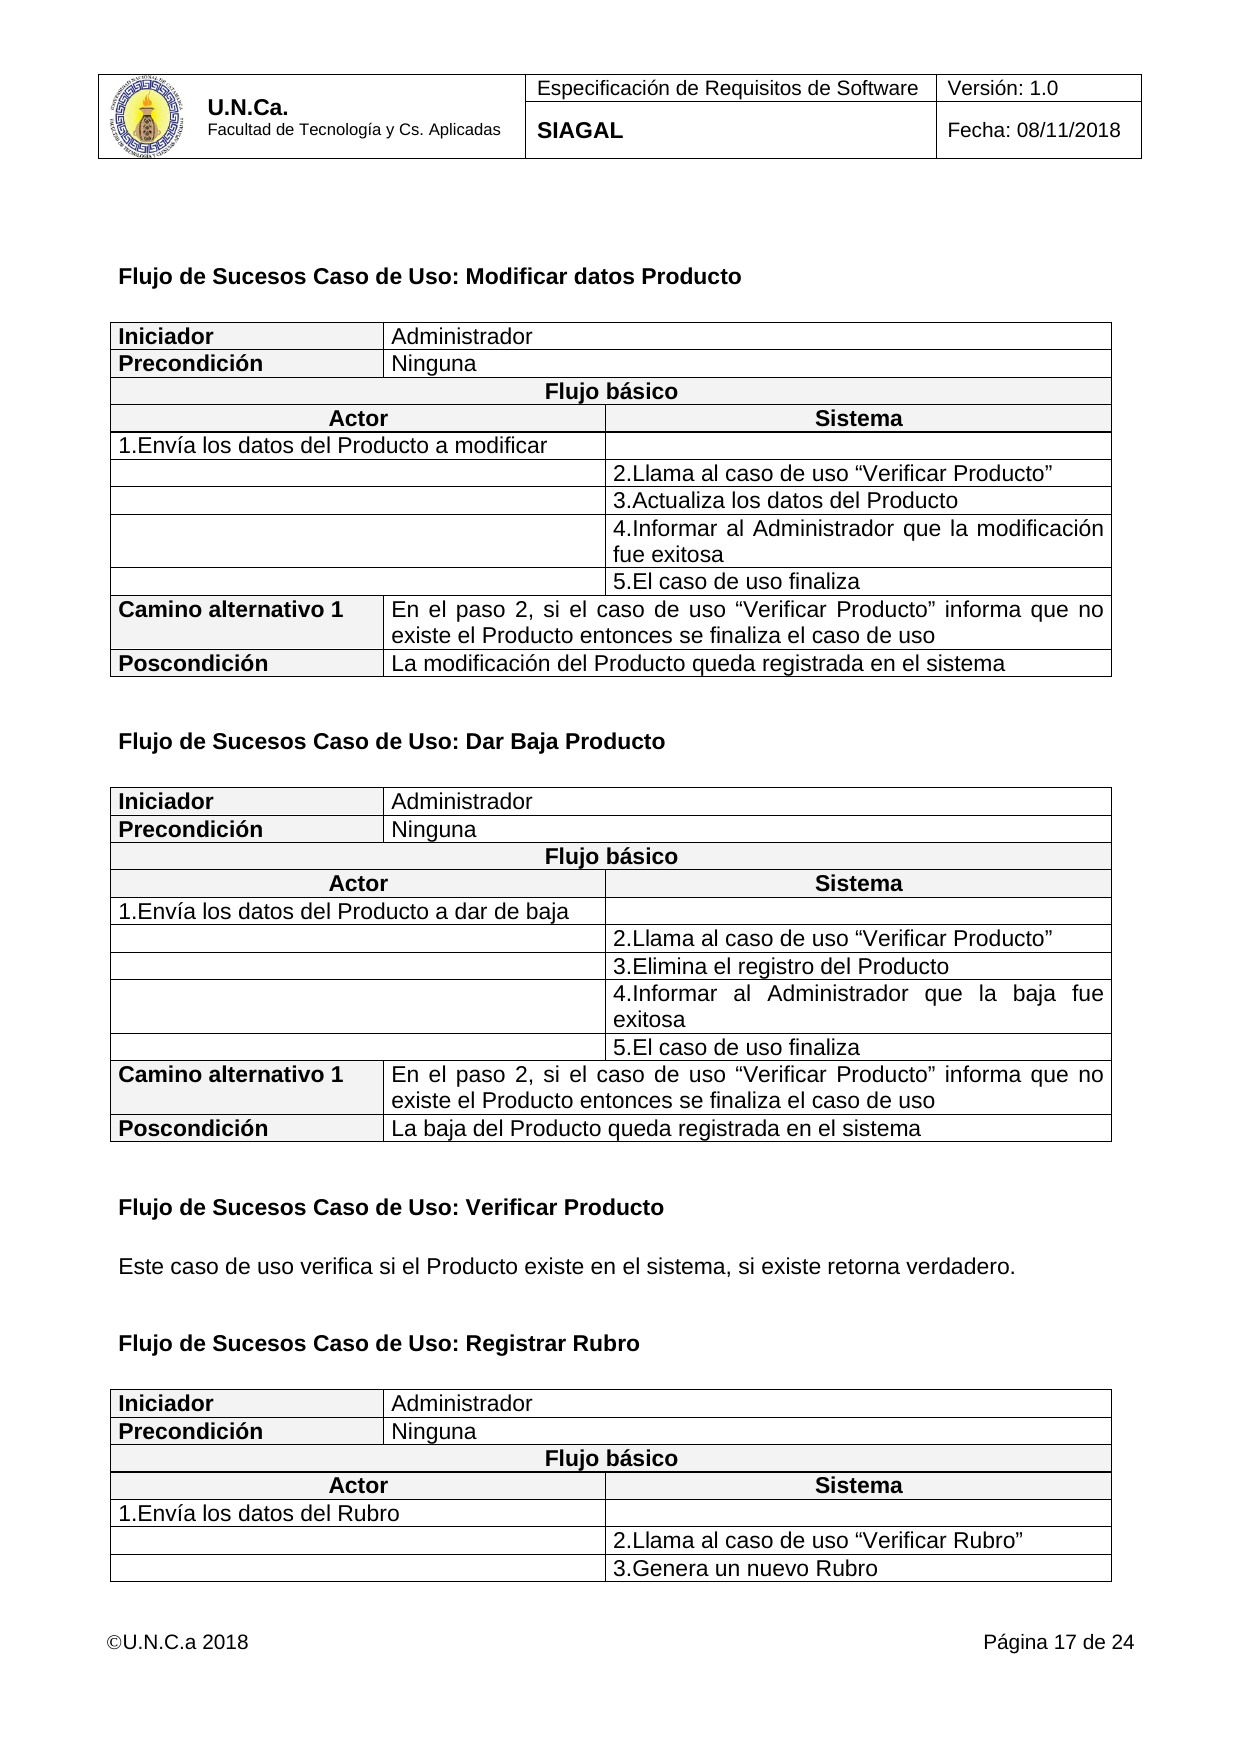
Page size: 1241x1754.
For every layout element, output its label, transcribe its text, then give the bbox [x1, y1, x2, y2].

table_cell 3.Genera un nuevo Rubro [606, 1555, 1111, 1581]
table_cell 4.Informar al Administrador que la modificación fue exitosa [606, 515, 1111, 567]
table_cell Ninguna [384, 350, 1111, 377]
table_cell Sistema [606, 405, 1111, 431]
table_cell [111, 1034, 605, 1060]
table_header Iniciador [111, 323, 383, 349]
table_cell Precondición [111, 350, 383, 377]
table_cell Precondición [111, 1418, 383, 1444]
table_cell Actor [111, 1473, 605, 1499]
table_header Administrador [384, 1390, 1111, 1417]
table_cell [606, 433, 1111, 459]
table_cell [111, 980, 605, 1033]
table_cell Actor [111, 405, 605, 431]
table_cell 3.Elimina el registro del Producto [606, 953, 1111, 979]
table_cell Flujo básico [111, 1445, 1111, 1471]
table_cell 5.El caso de uso finaliza [606, 1034, 1111, 1060]
table_cell Sistema [606, 870, 1111, 897]
table_cell [111, 925, 605, 952]
table_cell [111, 460, 605, 486]
table_cell Poscondición [111, 1115, 383, 1141]
table_cell [111, 568, 605, 595]
text Este caso de uso verifica si el Producto existe en el sistema, si existe retorna verdadero. [118, 1253, 1122, 1279]
table_cell [111, 487, 605, 513]
table_header Iniciador [111, 1390, 383, 1417]
picture [109, 75, 184, 158]
table_cell La baja del Producto queda registrada en el sistema [384, 1115, 1111, 1141]
table_cell [606, 1500, 1111, 1526]
table_header Administrador [384, 323, 1111, 349]
subtitle Flujo de Sucesos Caso de Uso: Dar Baja Producto [118, 728, 1122, 754]
subtitle Flujo de Sucesos Caso de Uso: Modificar datos Producto [118, 263, 1122, 289]
table_cell 2.Llama al caso de uso “Verificar Producto” [606, 460, 1111, 486]
table_header Administrador [384, 788, 1111, 814]
table_cell Poscondición [111, 650, 383, 676]
table_cell 2.Llama al caso de uso “Verificar Rubro” [606, 1527, 1111, 1554]
table_cell 1.Envía los datos del Producto a dar de baja [111, 898, 605, 924]
table_cell Flujo básico [111, 378, 1111, 404]
table_cell Ninguna [384, 816, 1111, 842]
table_cell [606, 898, 1111, 924]
table_cell Flujo básico [111, 843, 1111, 869]
table_cell 2.Llama al caso de uso “Verificar Producto” [606, 925, 1111, 952]
subtitle Flujo de Sucesos Caso de Uso: Registrar Rubro [118, 1330, 1122, 1357]
table_cell En el paso 2, si el caso de uso “Verificar Producto” informa que no existe el Producto entonces se finaliza el caso de uso [384, 596, 1111, 648]
table_cell En el paso 2, si el caso de uso “Verificar Producto” informa que no existe el Producto entonces se finaliza el caso de uso [384, 1061, 1111, 1114]
subtitle Flujo de Sucesos Caso de Uso: Verificar Producto [118, 1194, 1122, 1220]
table_cell Camino alternativo 1 [111, 596, 383, 648]
table_header Iniciador [111, 788, 383, 814]
table_cell Ninguna [384, 1418, 1111, 1444]
table_cell 1.Envía los datos del Rubro [111, 1500, 605, 1526]
table_cell 3.Actualiza los datos del Producto [606, 487, 1111, 513]
table_cell 4.Informar al Administrador que la baja fue exitosa [606, 980, 1111, 1033]
table_cell Actor [111, 870, 605, 897]
table_cell Sistema [606, 1473, 1111, 1499]
table_cell Precondición [111, 816, 383, 842]
table_cell [111, 1527, 605, 1554]
table_cell Camino alternativo 1 [111, 1061, 383, 1114]
table_cell [111, 1555, 605, 1581]
table_cell 5.El caso de uso finaliza [606, 568, 1111, 595]
table_cell [111, 953, 605, 979]
table_cell [111, 515, 605, 567]
table_cell 1.Envía los datos del Producto a modificar [111, 433, 605, 459]
table_cell La modificación del Producto queda registrada en el sistema [384, 650, 1111, 676]
